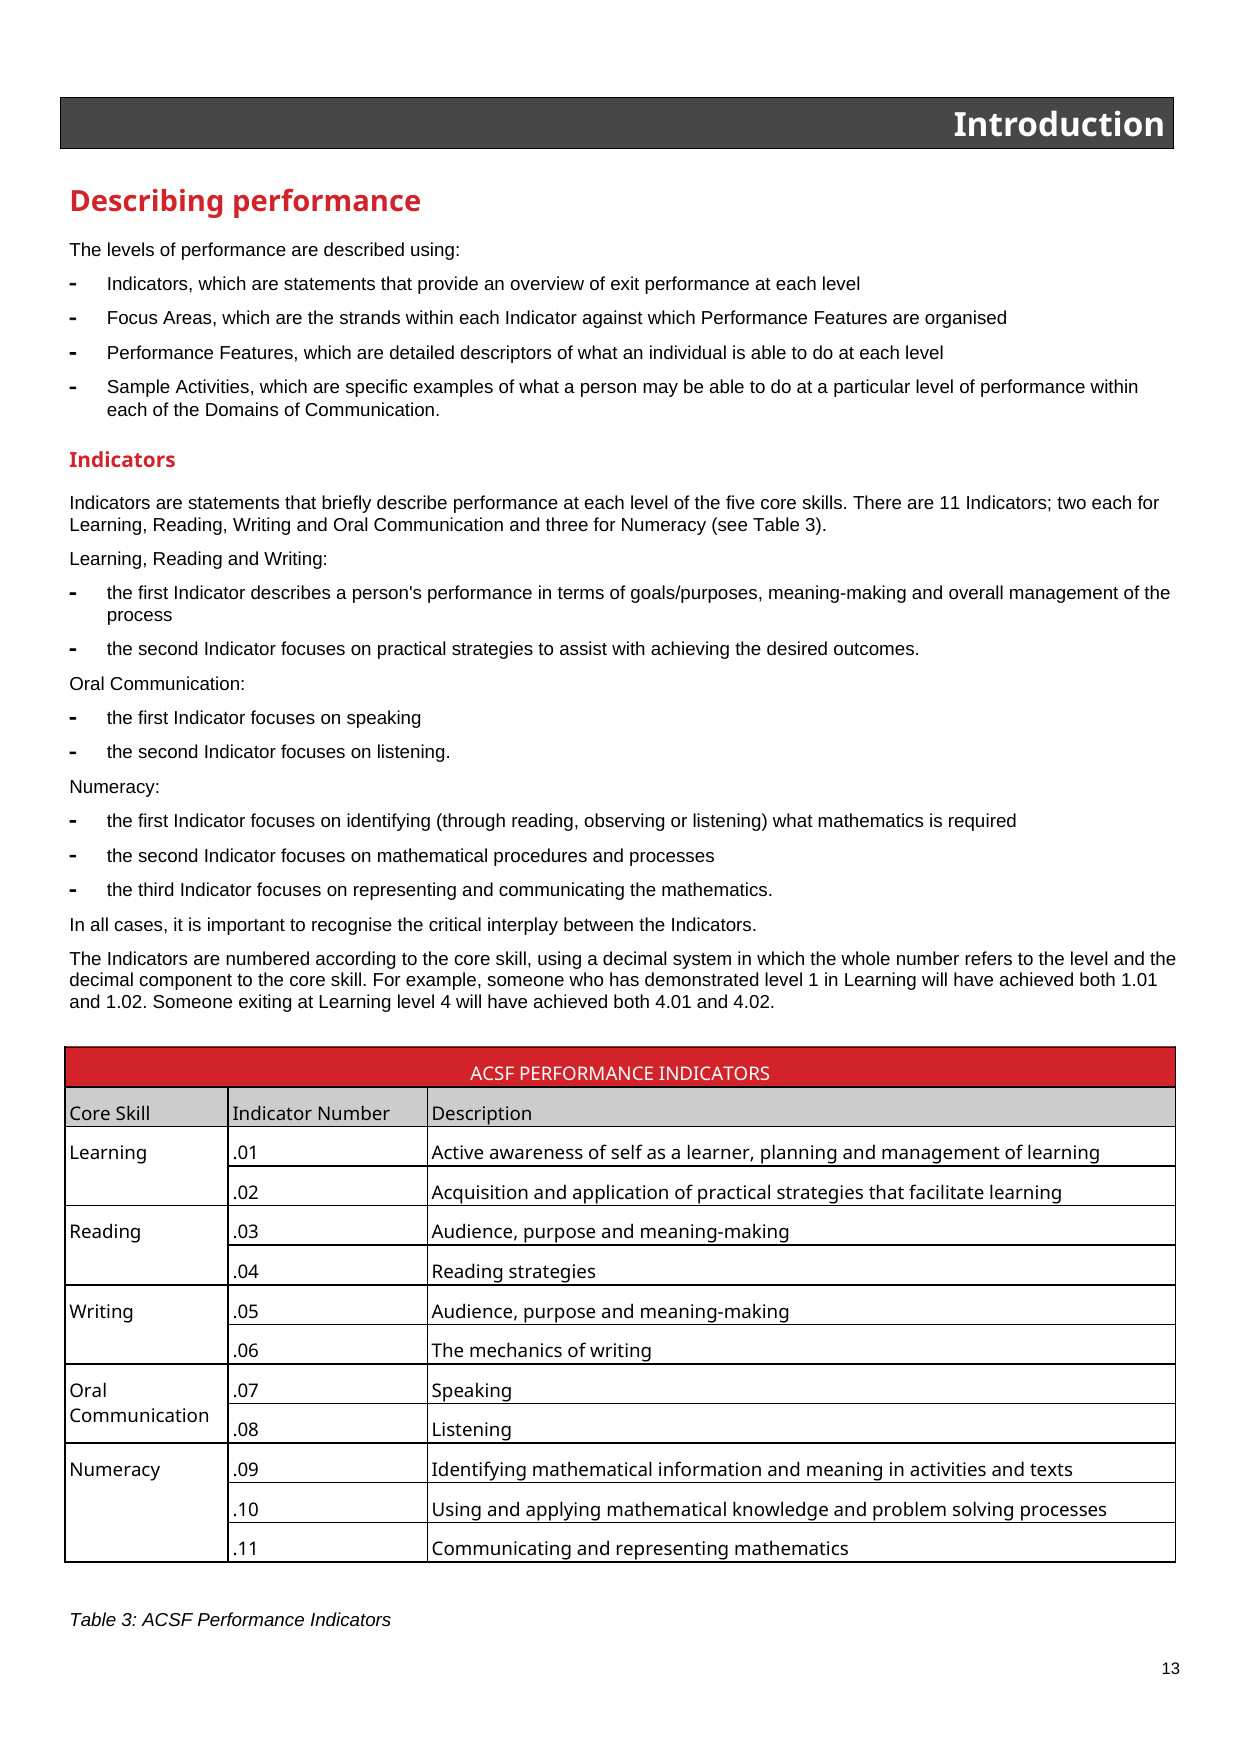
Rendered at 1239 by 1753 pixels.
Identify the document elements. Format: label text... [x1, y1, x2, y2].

table_cell Writing [66, 1286, 227, 1363]
list Focus Areas, which are the strands within each Indicator against which Performance Features are organised [69, 307, 1180, 329]
list the first Indicator focuses on speaking [69, 707, 1180, 729]
table_cell Reading strategies [428, 1246, 1175, 1284]
list Sample Activities, which are specific examples of what a person may be able to do at a particular level of performance within each of the Domains of Communication. [69, 376, 1180, 420]
table_cell .09 [229, 1444, 427, 1482]
subtitle Indicators [69, 445, 1180, 473]
table_cell Audience, purpose and meaning-making [428, 1206, 1175, 1244]
table_cell Oral Communication [66, 1365, 227, 1442]
list Performance Features, which are detailed descriptors of what an individual is able to do at each level [69, 342, 1180, 364]
table_cell Audience, purpose and meaning-making [428, 1286, 1175, 1323]
table_cell Core Skill [66, 1088, 227, 1126]
text The levels of performance are described using: [69, 238, 1180, 260]
table_cell Reading [66, 1206, 227, 1284]
table_cell .10 [229, 1483, 427, 1521]
table_cell Listening [428, 1404, 1175, 1442]
text The Indicators are numbered according to the core skill, using a decimal system in which the whole number refers to the level and the decimal component to the core skill. For example, someone who has demonstrated level 1 in Learning will have achieved both 1.01 and 1.02. Someone exiting at Learning level 4 will have achieved both 4.01 and 4.02. [69, 948, 1180, 1012]
table_cell Speaking [428, 1365, 1175, 1403]
text Learning, Reading and Writing: [69, 548, 1180, 569]
table_cell Description [428, 1088, 1175, 1126]
table_cell The mechanics of writing [428, 1325, 1175, 1363]
table_cell .03 [229, 1206, 427, 1244]
text Oral Communication: [69, 673, 1180, 694]
list the second Indicator focuses on practical strategies to assist with achieving the desired outcomes. [69, 638, 1180, 660]
list the first Indicator describes a person's performance in terms of goals/purposes, meaning-making and overall management of the process [69, 582, 1180, 626]
table_cell Using and applying mathematical knowledge and problem solving processes [428, 1483, 1175, 1521]
text Numeracy: [69, 776, 1180, 797]
subtitle Introduction [61, 98, 1173, 148]
text Indicators are statements that briefly describe performance at each level of the five core skills. There are 11 Indicators; two each for Learning, Reading, Writing and Oral Communication and three for Numeracy (see Table 3). [69, 492, 1180, 535]
text Table 3: ACSF Performance Indicators [69, 1609, 1180, 1631]
table_cell .11 [229, 1523, 427, 1561]
table_cell .08 [229, 1404, 427, 1442]
text In all cases, it is important to recognise the critical interplay between the Indicators. [69, 914, 1180, 935]
table_cell Communicating and representing mathematics [428, 1523, 1175, 1561]
table_header ACSF PERFORMANCE INDICATORS [66, 1048, 1175, 1086]
table_cell .06 [229, 1325, 427, 1363]
table_cell Identifying mathematical information and meaning in activities and texts [428, 1444, 1175, 1482]
table_cell .07 [229, 1365, 427, 1403]
list the second Indicator focuses on listening. [69, 741, 1180, 763]
table_cell .05 [229, 1286, 427, 1323]
list the third Indicator focuses on representing and communicating the mathematics. [69, 879, 1180, 901]
list Indicators, which are statements that provide an overview of exit performance at each level [69, 273, 1180, 295]
table_cell .01 [229, 1127, 427, 1165]
table_cell Indicator Number [229, 1088, 427, 1126]
table_cell Acquisition and application of practical strategies that facilitate learning [428, 1167, 1175, 1205]
table_cell Numeracy [66, 1444, 227, 1561]
table_cell .02 [229, 1167, 427, 1205]
table_cell Learning [66, 1127, 227, 1205]
subtitle Describing performance [69, 180, 1180, 220]
list the second Indicator focuses on mathematical procedures and processes [69, 844, 1180, 867]
table_cell Active awareness of self as a learner, planning and management of learning [428, 1127, 1175, 1165]
list the first Indicator focuses on identifying (through reading, observing or listening) what mathematics is required [69, 810, 1180, 832]
table_cell .04 [229, 1246, 427, 1284]
